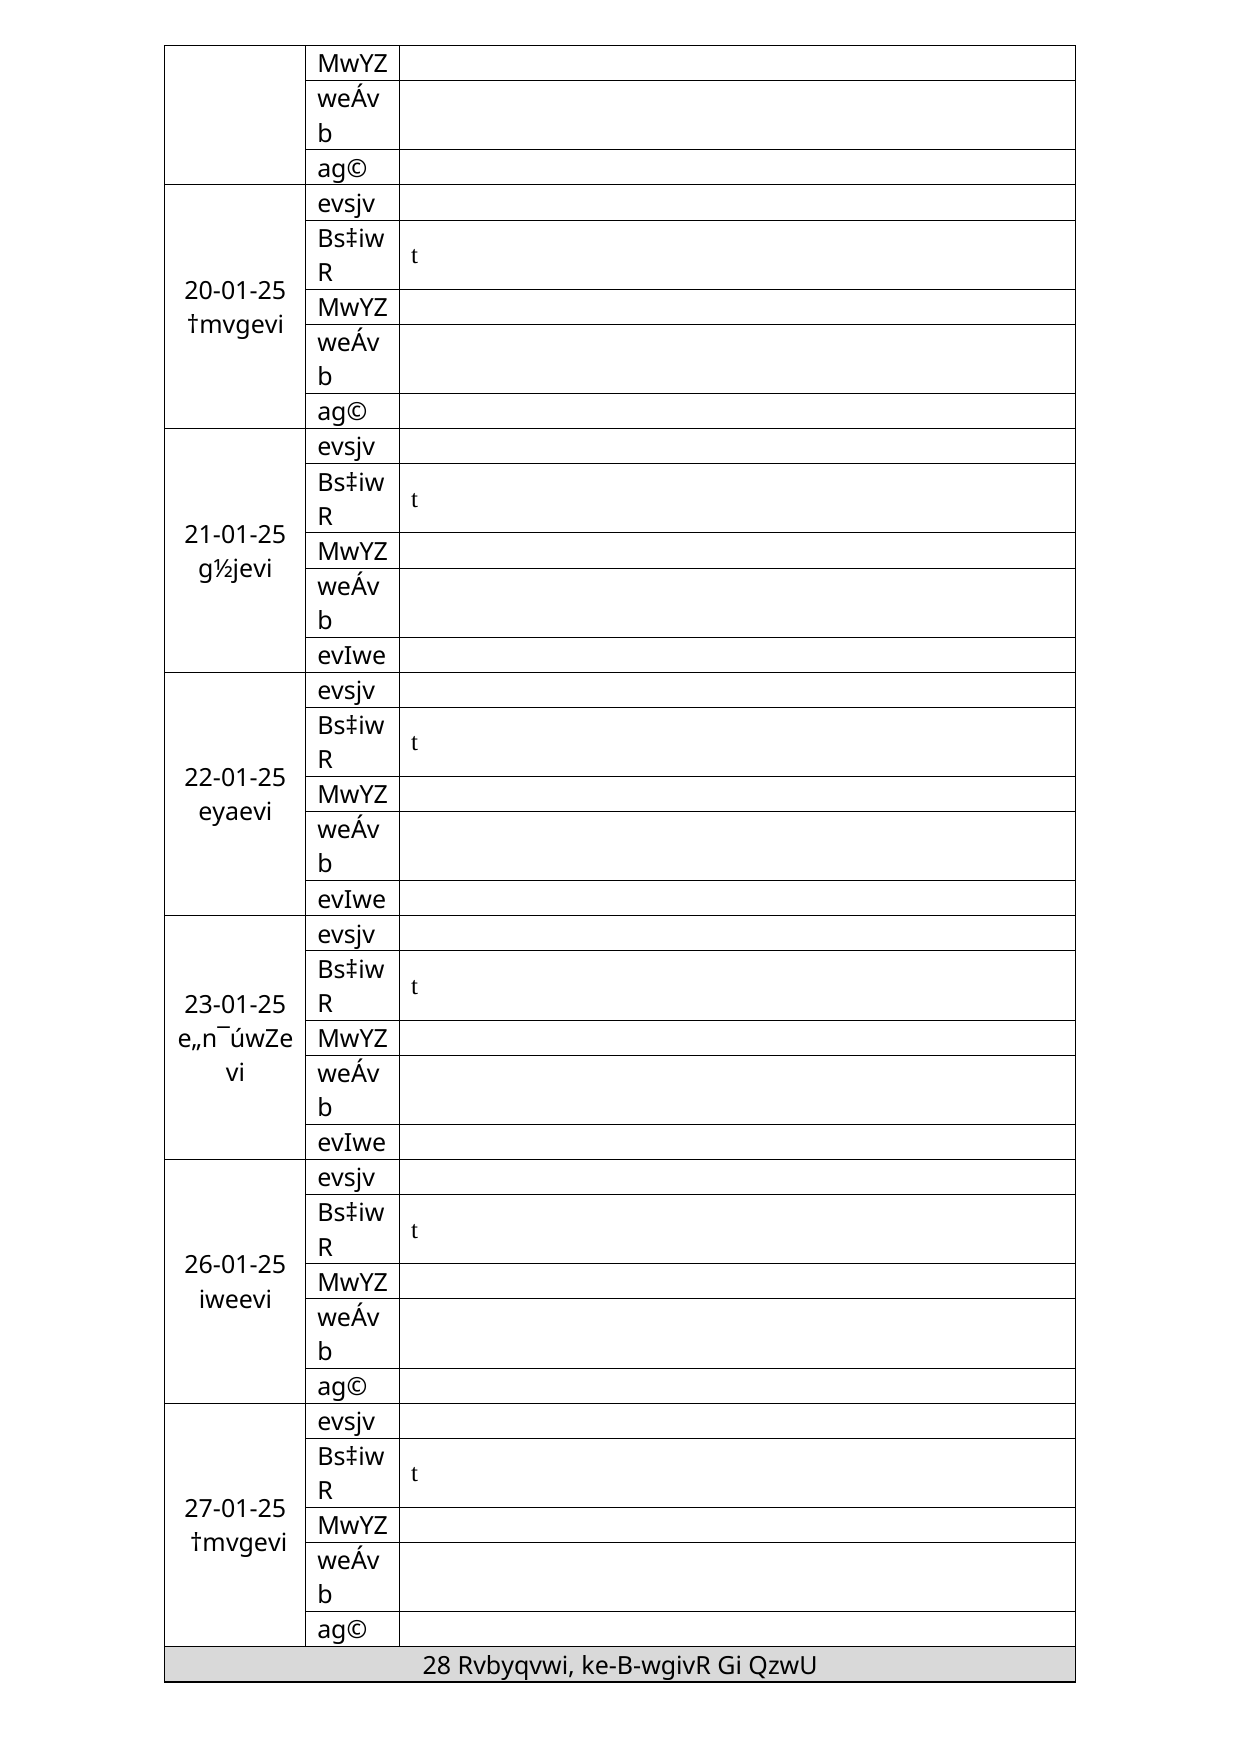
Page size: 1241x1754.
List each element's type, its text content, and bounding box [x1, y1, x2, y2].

table_cell [400, 46, 1075, 80]
table_cell [400, 638, 1075, 672]
table_cell Bs‡iwR [306, 464, 399, 532]
table_cell weÁvb [306, 81, 399, 149]
table_cell evIwe [306, 881, 399, 915]
table_cell weÁvb [306, 569, 399, 637]
table_cell t [400, 464, 1075, 532]
table_cell evsjv [306, 673, 399, 707]
table_cell [400, 81, 1075, 149]
table_cell 20-01-25 †mvgevi [165, 185, 305, 428]
table_cell evsjv [306, 185, 399, 219]
table_cell 26-01-25 iweevi [165, 1160, 305, 1403]
table_cell [400, 290, 1075, 324]
table_cell MwYZ [306, 290, 399, 324]
table_cell [400, 533, 1075, 567]
table_cell [400, 812, 1075, 880]
table_cell Bs‡iwR [306, 221, 399, 289]
table_cell t [400, 221, 1075, 289]
table_cell ag© [306, 1612, 399, 1646]
table_cell evsjv [306, 916, 399, 950]
table_cell evsjv [306, 1404, 399, 1438]
table_cell [400, 394, 1075, 428]
table_cell [400, 1299, 1075, 1367]
table_cell weÁvb [306, 1056, 399, 1124]
table_cell Bs‡iwR [306, 1195, 399, 1263]
table_cell weÁvb [306, 325, 399, 393]
table_cell MwYZ [306, 1021, 399, 1055]
table_cell weÁvb [306, 1299, 399, 1367]
table_cell Bs‡iwR [306, 1439, 399, 1507]
table_cell [400, 150, 1075, 184]
table_cell MwYZ [306, 1264, 399, 1298]
table_cell t [400, 708, 1075, 776]
table_cell evsjv [306, 429, 399, 463]
table_cell MwYZ [306, 777, 399, 811]
table_cell [400, 1021, 1075, 1055]
table_cell Bs‡iwR [306, 708, 399, 776]
table_cell 21-01-25 g½jevi [165, 429, 305, 672]
table_cell 27-01-25 †mvgevi [165, 1404, 305, 1646]
table_cell [400, 325, 1075, 393]
table_cell Bs‡iwR [306, 951, 399, 1019]
table_cell weÁvb [306, 1543, 399, 1611]
table_cell [400, 1369, 1075, 1403]
table_cell [400, 1543, 1075, 1611]
table_cell ag© [306, 394, 399, 428]
table_cell 23-01-25 e„n¯úwZevi [165, 916, 305, 1159]
table_cell 22-01-25 eyaevi [165, 673, 305, 915]
table_cell weÁvb [306, 812, 399, 880]
table_cell [400, 429, 1075, 463]
table_cell [400, 1264, 1075, 1298]
table_cell t [400, 1439, 1075, 1507]
table_cell [400, 673, 1075, 707]
table_cell t [400, 1195, 1075, 1263]
table_cell [400, 916, 1075, 950]
table_cell [400, 1160, 1075, 1194]
table_cell MwYZ [306, 46, 399, 80]
table_cell [400, 881, 1075, 915]
table_cell [400, 185, 1075, 219]
table_cell MwYZ [306, 1508, 399, 1542]
table_cell [400, 569, 1075, 637]
table_cell ag© [306, 1369, 399, 1403]
table_cell evIwe [306, 1125, 399, 1159]
table_cell evIwe [306, 638, 399, 672]
table_cell [400, 1125, 1075, 1159]
table_cell [400, 1612, 1075, 1646]
table_cell t [400, 951, 1075, 1019]
table_cell MwYZ [306, 533, 399, 567]
table_cell [400, 1404, 1075, 1438]
table_cell [400, 1508, 1075, 1542]
table_cell [400, 1056, 1075, 1124]
table_cell ag© [306, 150, 399, 184]
table_cell 28 Rvbyqvwi, ke-B-wgivR Gi QzwU [165, 1647, 1075, 1681]
table_cell evsjv [306, 1160, 399, 1194]
table_cell [400, 777, 1075, 811]
